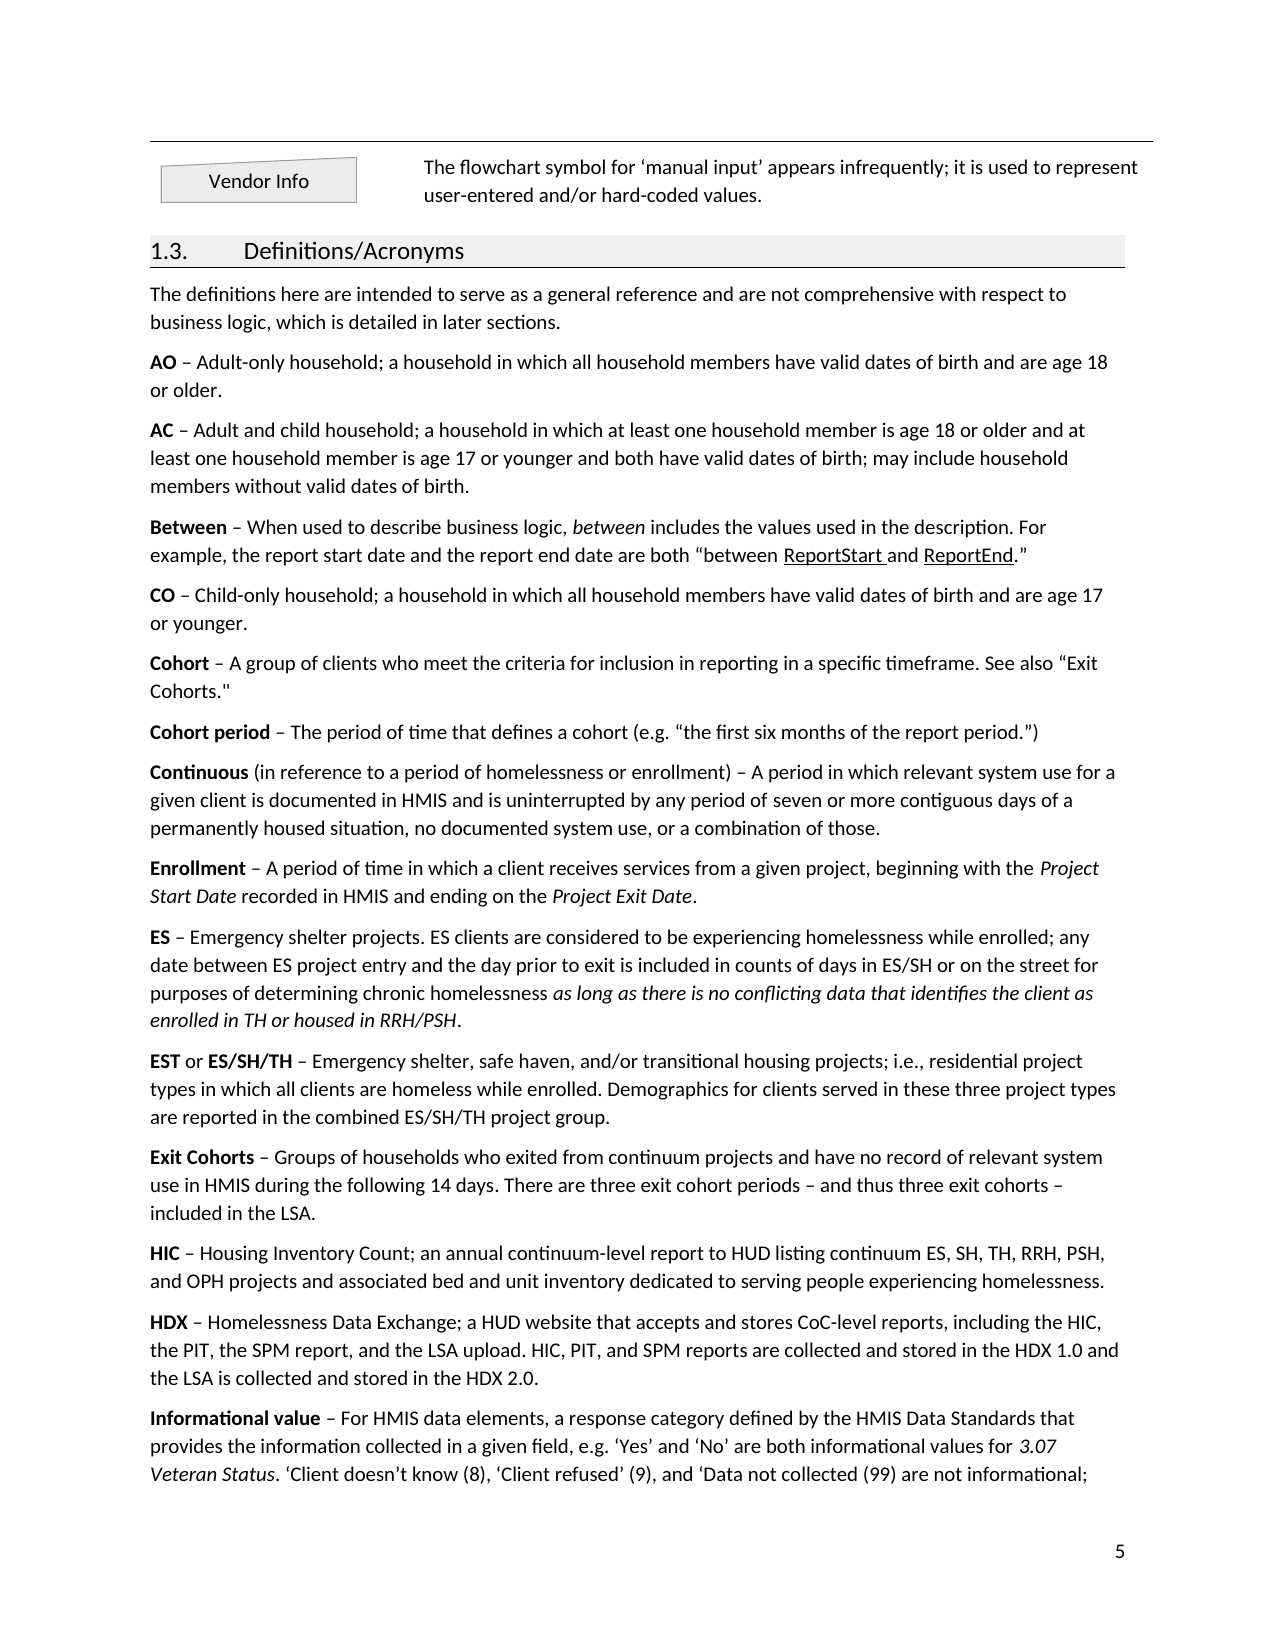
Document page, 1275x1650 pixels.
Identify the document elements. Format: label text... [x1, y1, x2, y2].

text EST or ES/SH/TH – Emergency shelter, safe haven, and/or transitional housing projects; i.e., residential project types in which all clients are homeless while enrolled. Demographics for clients served in these three project types are reported in the combined ES/SH/TH project group. [150, 1048, 1125, 1129]
text AC – Adult and child household; a household in which at least one household member is age 18 or older and at least one household member is age 17 or younger and both have valid dates of birth; may include household members without valid dates of birth. [150, 418, 1125, 499]
table_cell The flowchart symbol for ‘manual input’ appears infrequently; it is used to represent user-entered and/or hard-coded values. [413, 142, 1153, 222]
text Cohort period – The period of time that defines a cohort (e.g. “the first six months of the report period.”) [150, 719, 1125, 744]
text Cohort – A group of clients who meet the criteria for inclusion in reporting in a specific timeframe. See also “Exit Cohorts." [150, 651, 1125, 704]
text Enrollment – A period of time in which a client receives services from a given project, beginning with the Project Start Date recorded in HMIS and ending on the Project Exit Date. [150, 856, 1125, 909]
text Between – When used to describe business logic, between includes the values used in the description. For example, the report start date and the report end date are both “between ReportStart and ReportEnd.” [150, 514, 1125, 567]
subtitle Definitions/Acronyms [150, 235, 1125, 267]
text The definitions here are intended to serve as a general reference and are not comprehensive with respect to business logic, which is detailed in later sections. [150, 281, 1125, 334]
text AO – Adult-only household; a household in which all household members have valid dates of birth and are age 18 or older. [150, 349, 1125, 403]
text Continuous (in reference to a period of homelessness or enrollment) – A period in which relevant system use for a given client is documented in HMIS and is uninterrupted by any period of seven or more contiguous days of a permanently housed situation, no documented system use, or a combination of those. [150, 759, 1125, 841]
text CO – Child-only household; a household in which all household members have valid dates of birth and are age 17 or younger. [150, 582, 1125, 636]
text HDX – Homelessness Data Exchange; a HUD website that accepts and stores CoC-level reports, including the HIC, the PIT, the SPM report, and the LSA upload. HIC, PIT, and SPM reports are collected and stored in the HDX 1.0 and the LSA is collected and stored in the HDX 2.0. [150, 1309, 1125, 1390]
text HIC – Housing Inventory Count; an annual continuum-level report to HUD listing continuum ES, SH, TH, RRH, PSH, and OPH projects and associated bed and unit inventory dedicated to serving people experiencing homelessness. [150, 1241, 1125, 1294]
table_cell [150, 142, 412, 222]
text ES – Emergency shelter projects. ES clients are considered to be experiencing homelessness while enrolled; any date between ES project entry and the day prior to exit is included in counts of days in ES/SH or on the street for purposes of determining chronic homelessness as long as there is no conflicting data that identifies the client as enrolled in TH or housed in RRH/PSH. [150, 924, 1125, 1033]
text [150, 1405, 1125, 1486]
text Exit Cohorts – Groups of households who exited from continuum projects and have no record of relevant system use in HMIS during the following 14 days. There are three exit cohort periods – and thus three exit cohorts – included in the LSA. [150, 1144, 1125, 1226]
